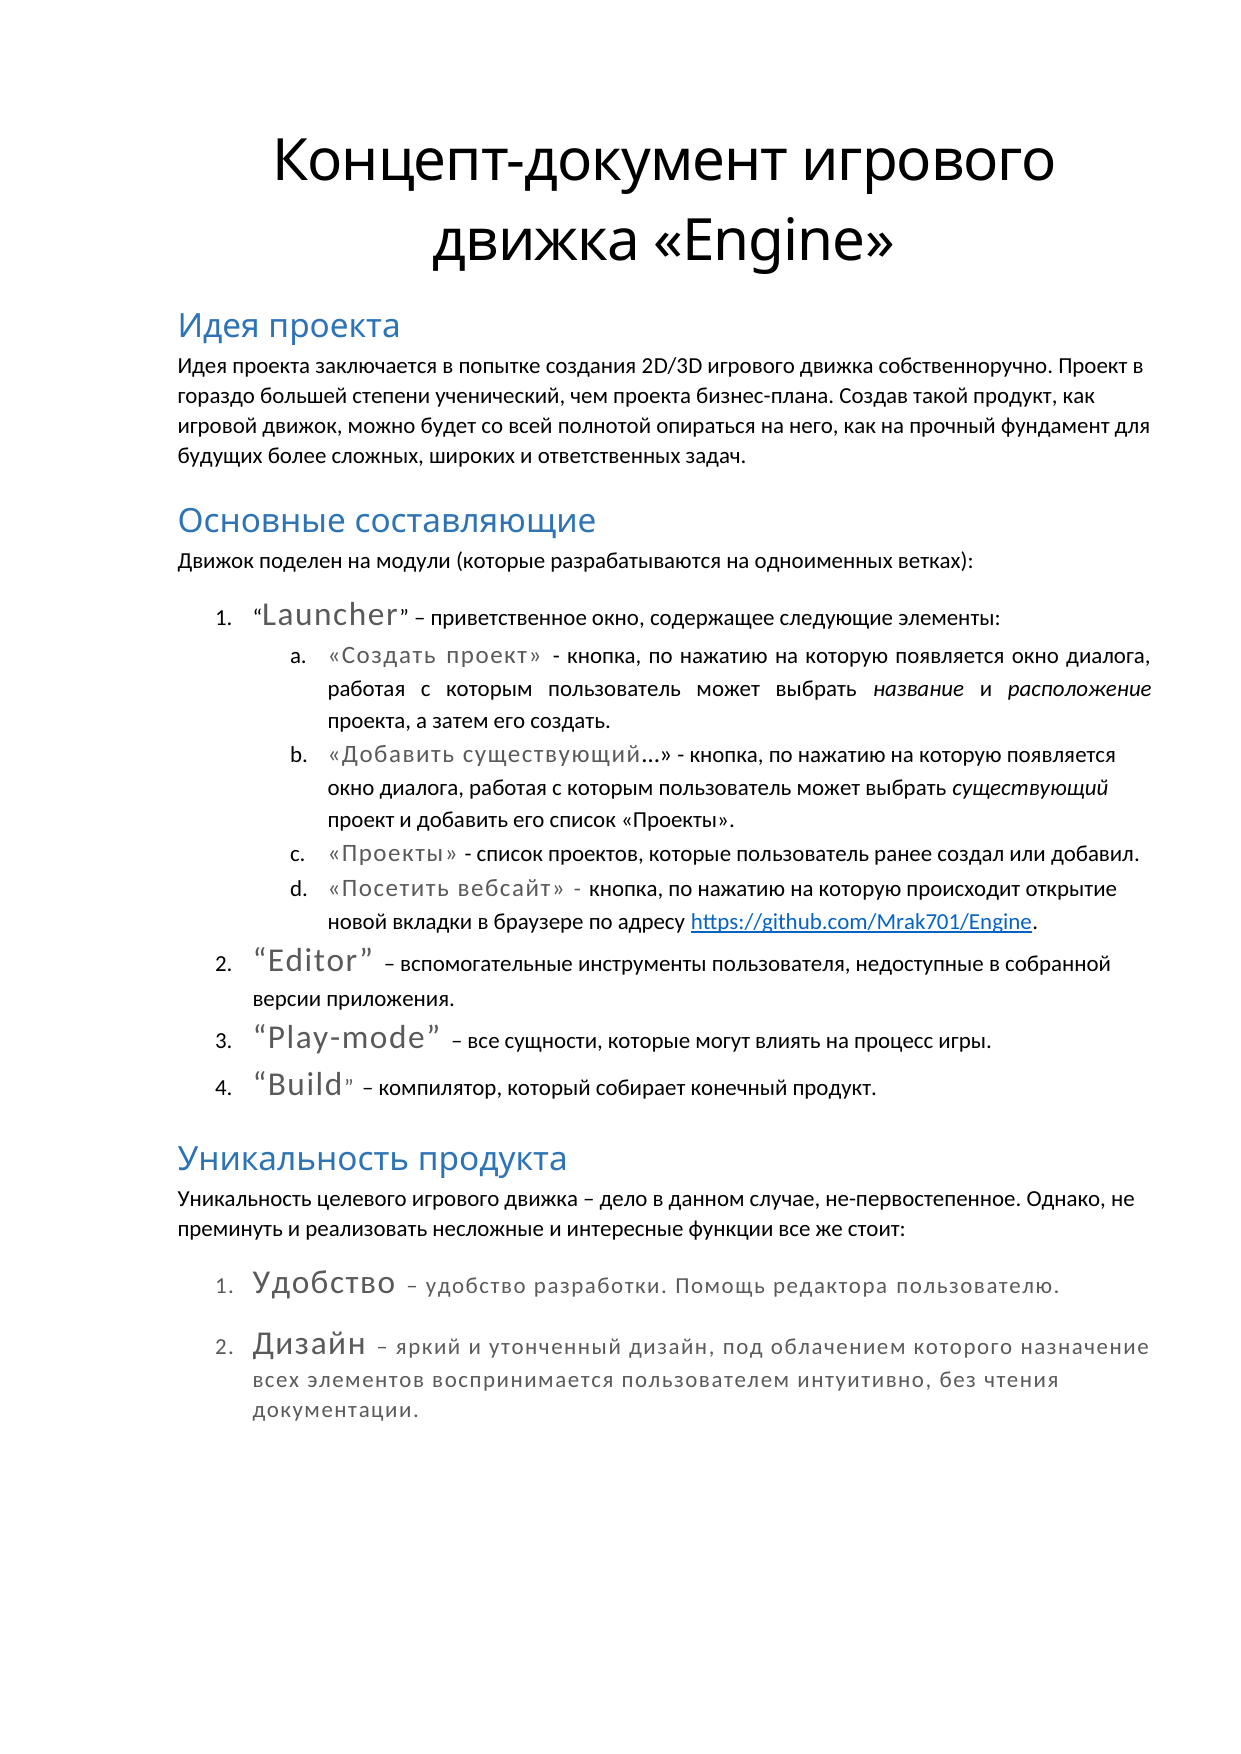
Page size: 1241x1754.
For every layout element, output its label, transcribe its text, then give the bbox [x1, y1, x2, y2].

subtitle Основные составляющие [177, 497, 1152, 542]
list “Editor” – вспомогательные инструменты пользователя, недоступные в собранной версии приложения. [215, 939, 1152, 1012]
text Идея проекта заключается в попытке создания 2D/3D игрового движка собственноручно. Проект в гораздо большей степени ученический, чем проекта бизнес-плана. Создав такой продукт, как игровой движок, можно будет со всей полнотой опираться на него, как на прочный фундамент для будущих более сложных, широких и ответственных задач. [177, 351, 1152, 470]
text Движок поделен на модули (которые разрабатываются на одноименных ветках): [177, 546, 1152, 574]
subtitle Дизайн – яркий и утонченный дизайн, под облачением которого назначение всех элементов воспринимается пользователем интуитивно, без чтения документации. [215, 1322, 1152, 1423]
list «Проекты» - список проектов, которые пользователь ранее создал или добавил. [290, 838, 1152, 868]
list “Play-mode” – все сущности, которые могут влиять на процесс игры. [215, 1017, 1152, 1057]
list «Создать проект» - кнопка, по нажатию на которую появляется окно диалога, работая с которым пользователь может выбрать название и расположение проекта, а затем его создать. [290, 639, 1152, 734]
list «Добавить существующий…» - кнопка, по нажатию на которую появляется окно диалога, работая с которым пользователь может выбрать существующий проект и добавить его список «Проекты». [290, 738, 1152, 833]
title Концепт-документ игрового движка «Engine» [177, 118, 1152, 277]
subtitle Идея проекта [177, 302, 1152, 347]
list “Launcher” – приветственное окно, содержащее следующие элементы: [215, 593, 1152, 633]
subtitle Уникальность продукта [177, 1135, 1152, 1181]
list «Посетить вебсайт» - кнопка, по нажатию на которую происходит открытие новой вкладки в браузере по адресу https://github.com/Mrak701/Engine. [290, 873, 1152, 935]
list “Build” – компилятор, который собирает конечный продукт. [215, 1063, 1152, 1104]
subtitle Удобство – удобство разработки. Помощь редактора пользователю. [215, 1261, 1152, 1302]
text Уникальность целевого игрового движка – дело в данном случае, не-первостепенное. Однако, не преминуть и реализовать несложные и интересные функции все же стоит: [177, 1184, 1152, 1242]
